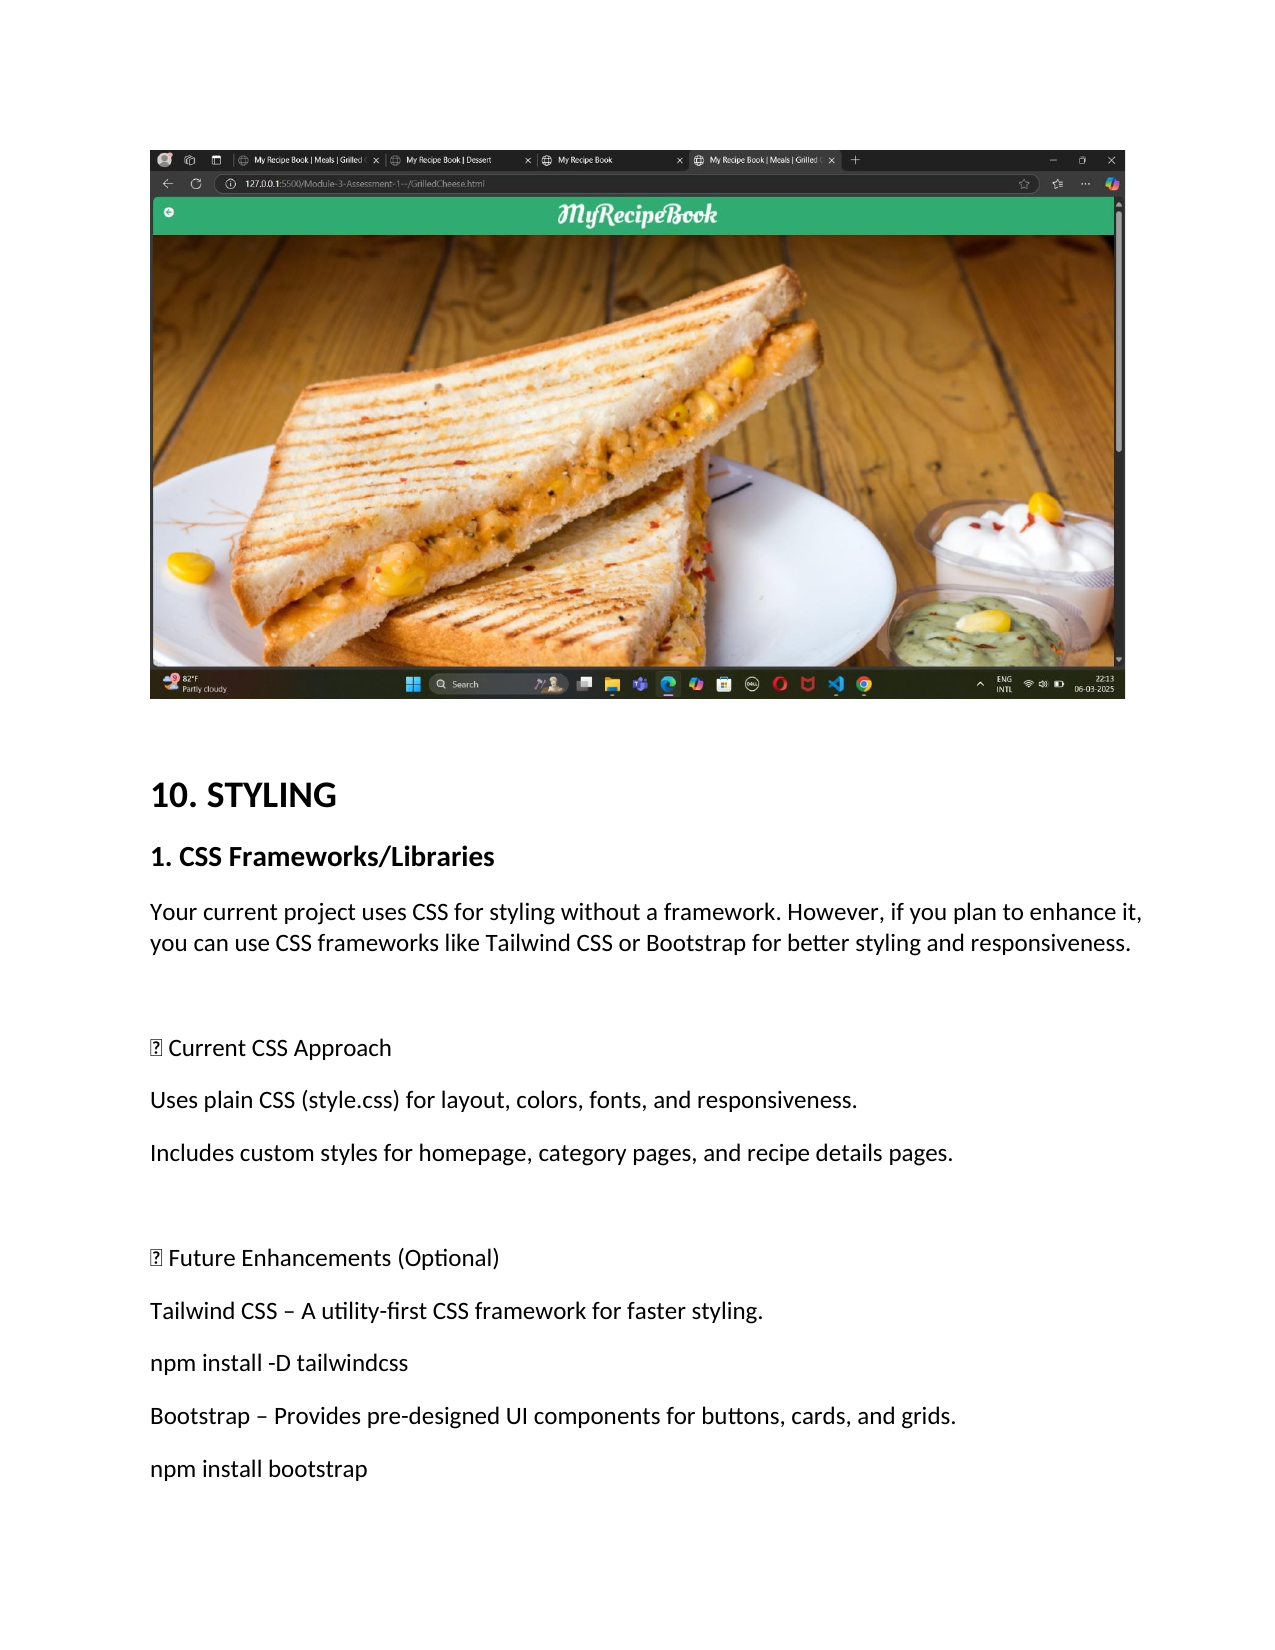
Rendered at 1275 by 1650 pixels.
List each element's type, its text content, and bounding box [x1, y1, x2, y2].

text npm install -D tailwindcss [150, 1348, 1162, 1378]
text Bootstrap – Provides pre-designed UI components for buttons, cards, and grids. [150, 1400, 1162, 1431]
text Your current project uses CSS for styling without a framework. However, if you plan to enhance it, you can use CSS frameworks like Tailwind CSS or Bootstrap for better styling and responsiveness. [150, 896, 1162, 957]
picture [150, 150, 1125, 699]
text ✅ Current CSS Approach [150, 1032, 1162, 1062]
text Uses plain CSS (style.css) for layout, colors, fonts, and responsiveness. [150, 1084, 1162, 1115]
text 1. CSS Frameworks/Libraries [150, 838, 1162, 874]
list STYLING [150, 771, 1162, 816]
text npm install bootstrap [150, 1453, 1162, 1483]
text Includes custom styles for homepage, category pages, and recipe details pages. [150, 1137, 1162, 1168]
text ✅ Future Enhancements (Optional) [150, 1242, 1162, 1273]
text Tailwind CSS – A utility-first CSS framework for faster styling. [150, 1295, 1162, 1326]
